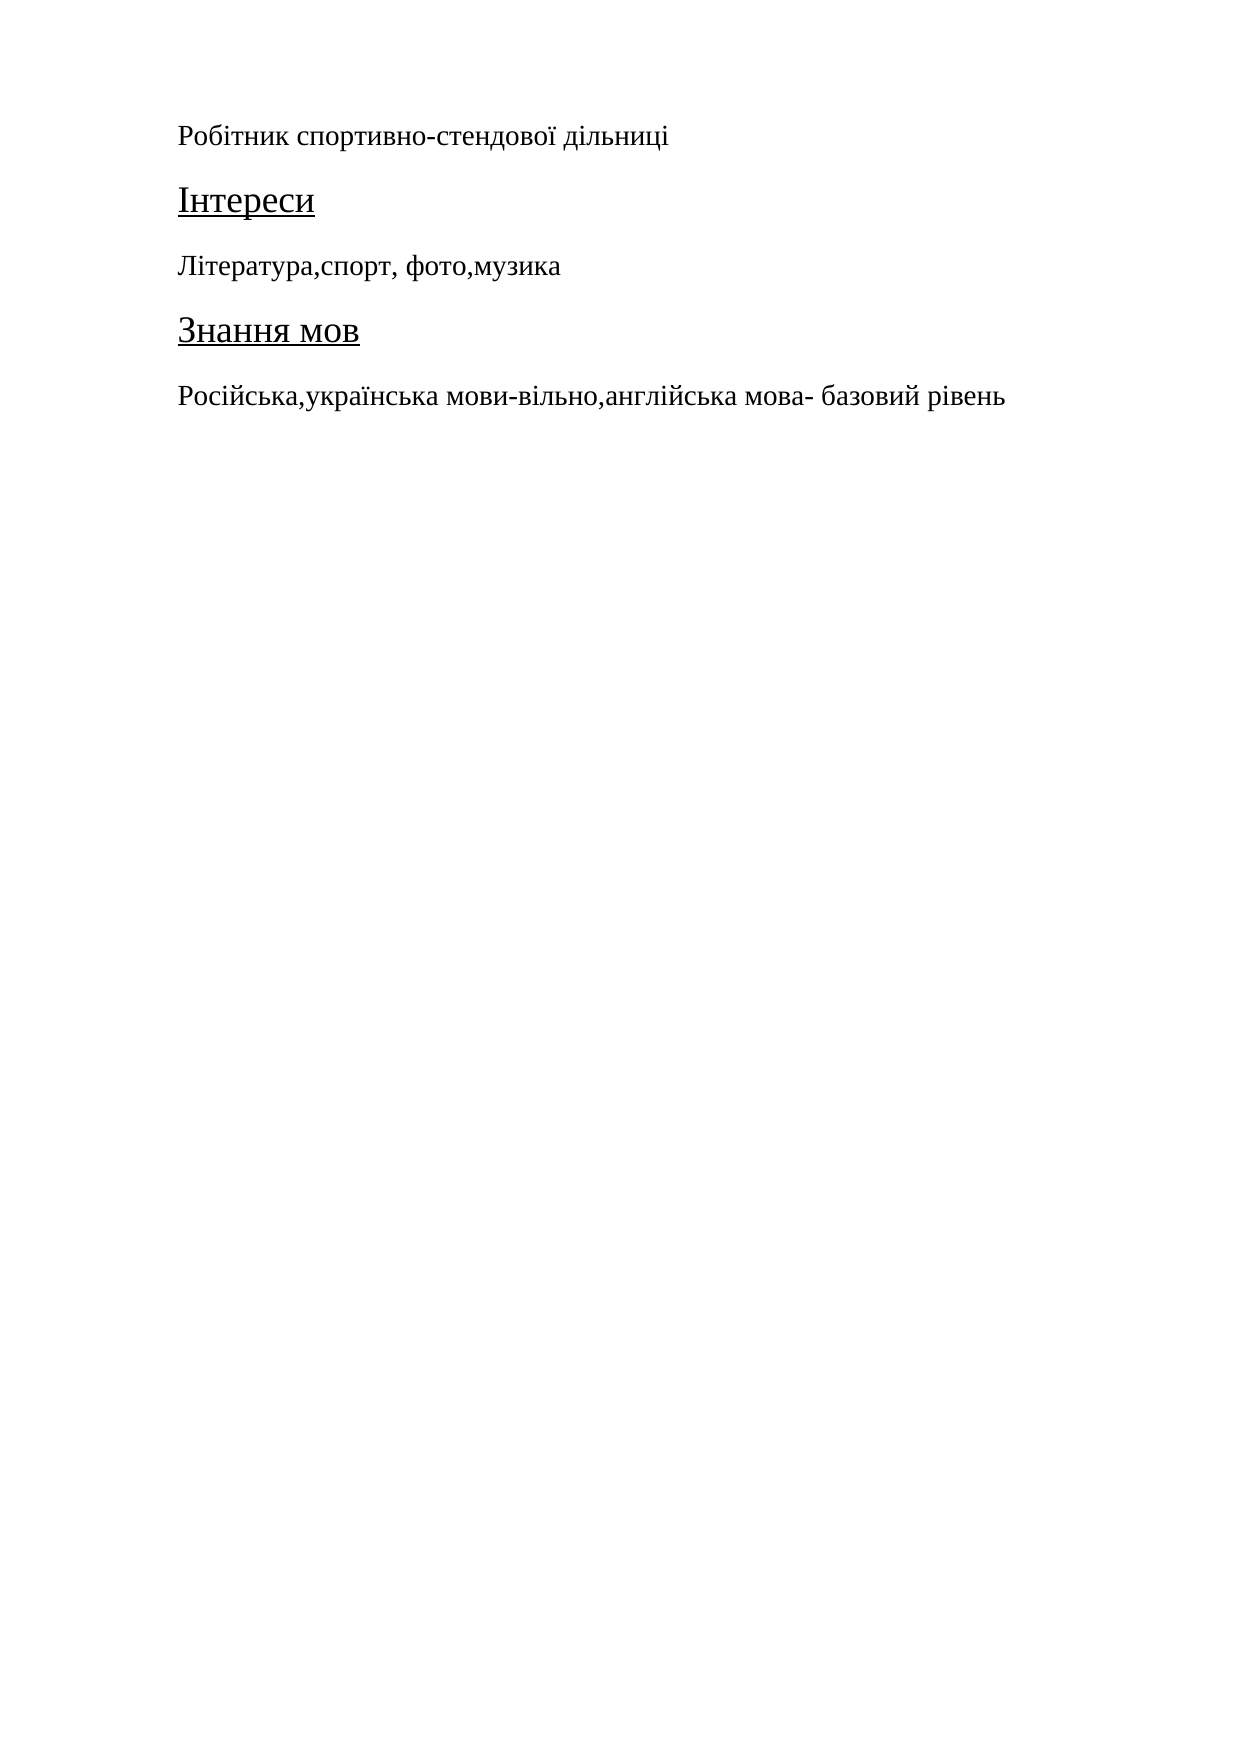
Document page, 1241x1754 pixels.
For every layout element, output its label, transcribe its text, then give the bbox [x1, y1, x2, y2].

text Знання мов [177, 307, 1152, 350]
text Інтереси [177, 177, 1152, 221]
text Література,спорт, фото,музика [177, 248, 1152, 281]
text Російська,українська мови-вільно,англійська мова- базовий рівень [177, 378, 1152, 411]
text Робітник спортивно-стендової дільниці [177, 118, 1152, 152]
